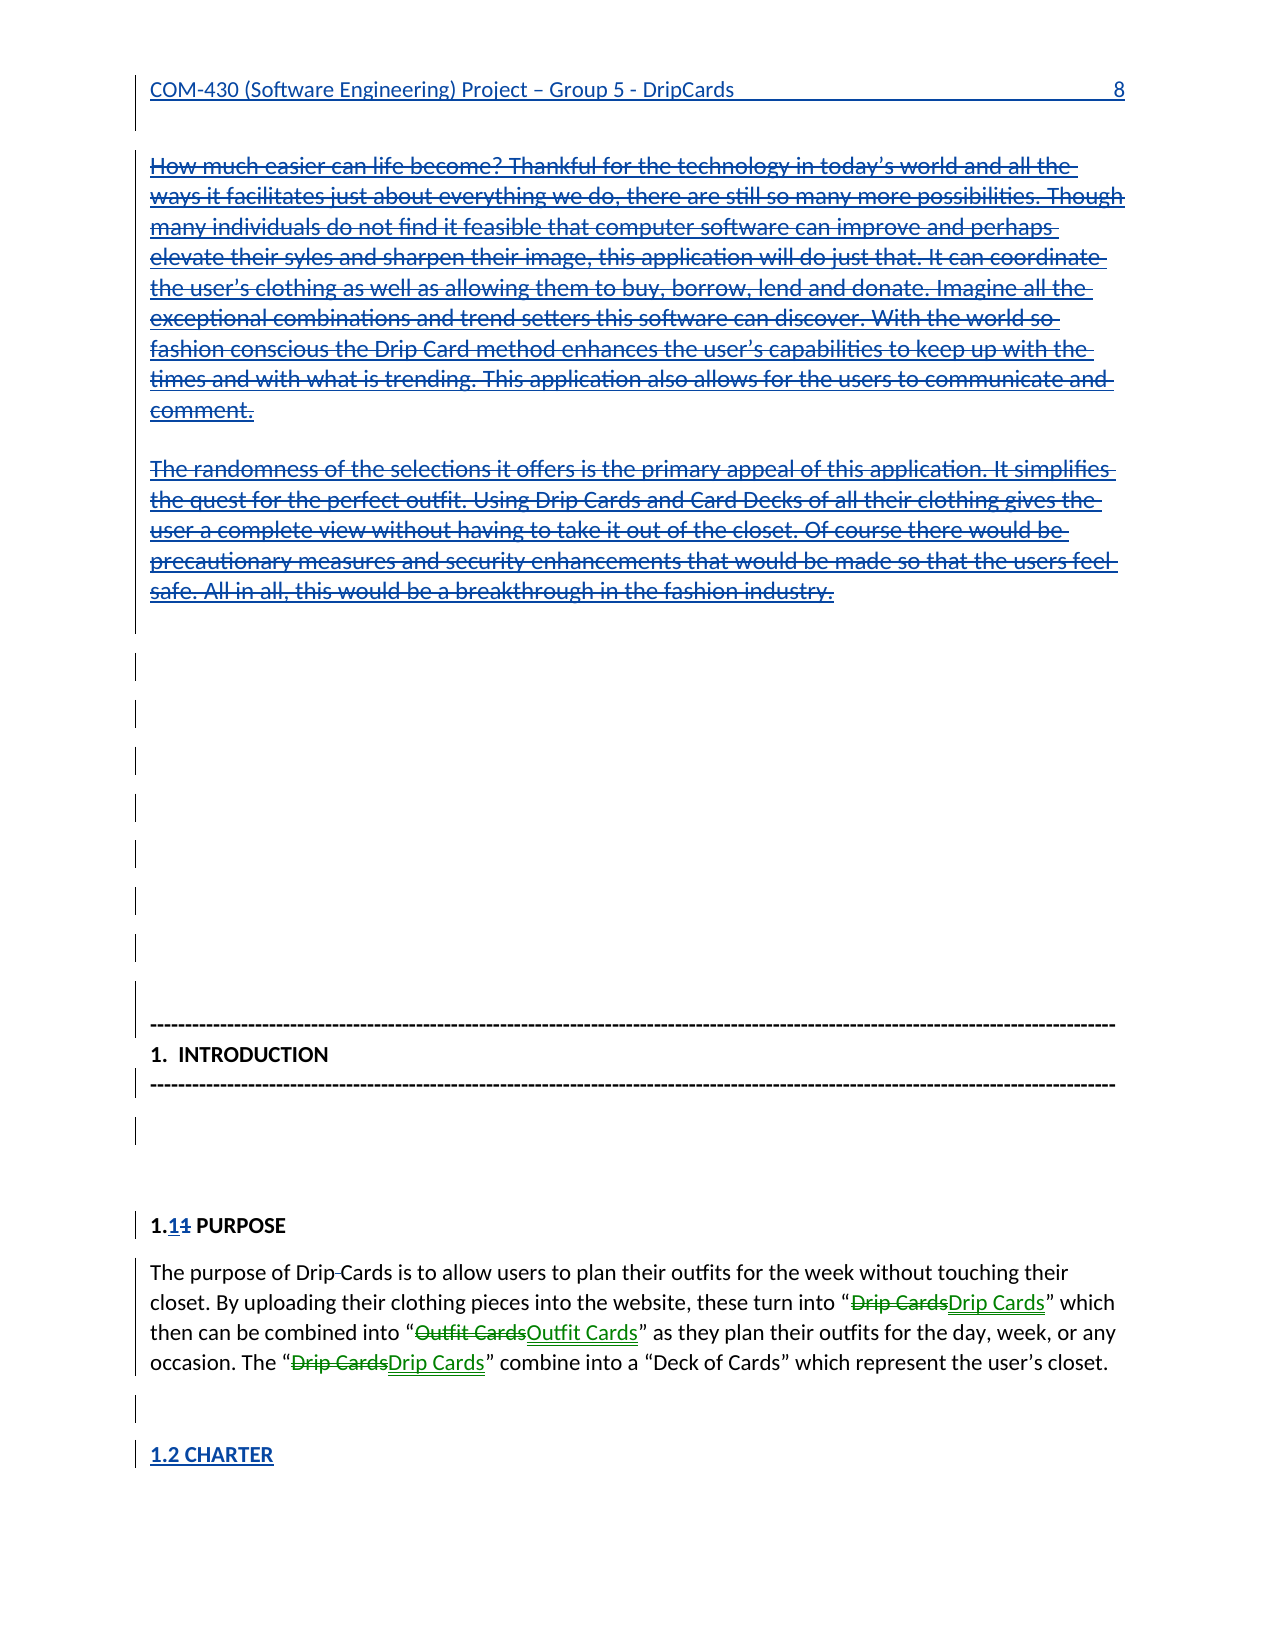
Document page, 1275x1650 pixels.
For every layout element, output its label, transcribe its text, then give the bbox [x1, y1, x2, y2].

text ------------------------------------------------------------------------------------------------------------------------------------------1. INTRODUCTION ------------------------------------------------------------------------------------------------------------------------------------------ [150, 1010, 1125, 1098]
text The purpose of DripCards is to allow users to plan their outfits for the week without touching their closet. By uploading their clothing pieces into the website, these turn into “” which then can be combined into “” as they plan their outfits for the day, week, or any occasion. The “” combine into a “Deck of Cards” which represent the user’s closet. [150, 1258, 1125, 1376]
text 1. PURPOSE [150, 1211, 1125, 1239]
